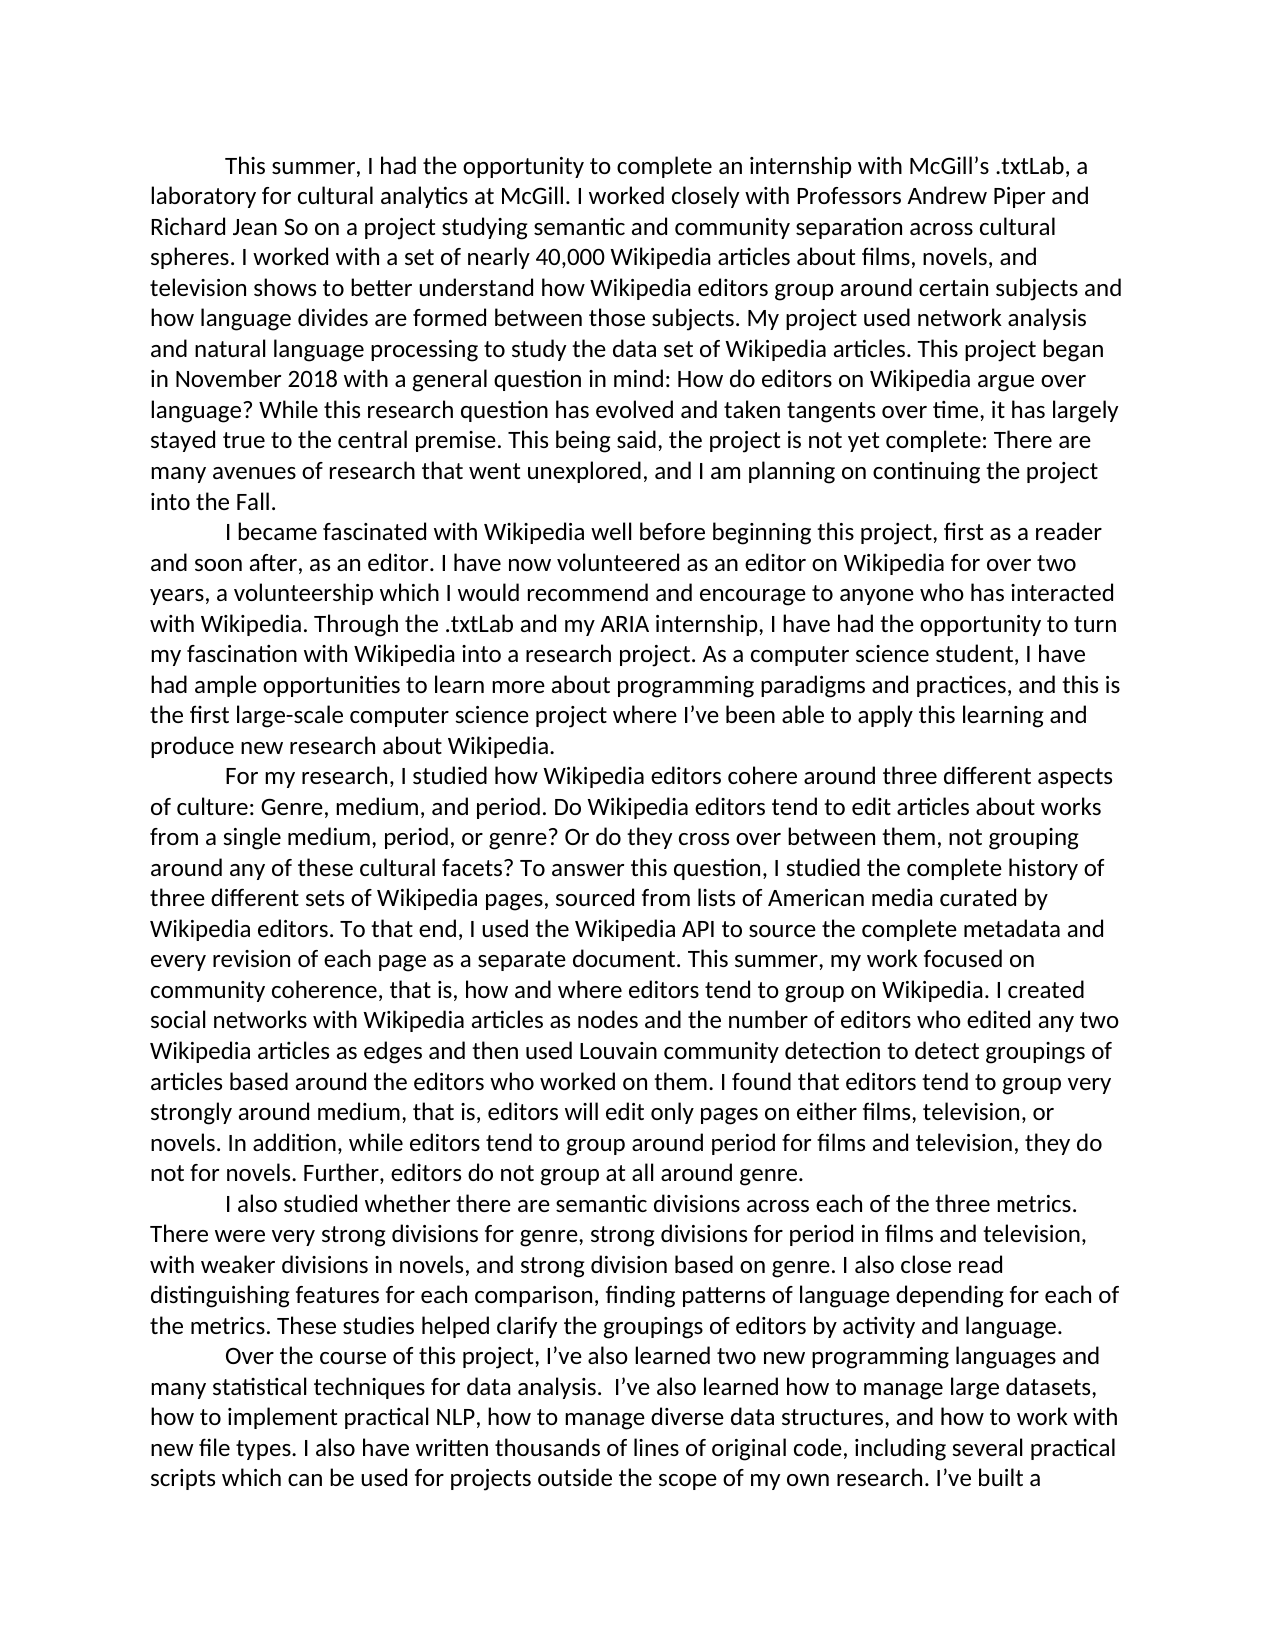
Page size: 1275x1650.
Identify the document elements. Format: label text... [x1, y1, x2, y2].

text I became fascinated with Wikipedia well before beginning this project, first as a reader and soon after, as an editor. I have now volunteered as an editor on Wikipedia for over two years, a volunteership which I would recommend and encourage to anyone who has interacted with Wikipedia. Through the .txtLab and my ARIA internship, I have had the opportunity to turn my fascination with Wikipedia into a research project. As a computer science student, I have had ample opportunities to learn more about programming paradigms and practices, and this is the first large-scale computer science project where I’ve been able to apply this learning and produce new research about Wikipedia. [150, 516, 1125, 760]
text I also studied whether there are semantic divisions across each of the three metrics. There were very strong divisions for genre, strong divisions for period in films and television, with weaker divisions in novels, and strong division based on genre. I also close read distinguishing features for each comparison, finding patterns of language depending for each of the metrics. These studies helped clarify the groupings of editors by activity and language. [150, 1188, 1125, 1340]
text For my research, I studied how Wikipedia editors cohere around three different aspects of culture: Genre, medium, and period. Do Wikipedia editors tend to edit articles about works from a single medium, period, or genre? Or do they cross over between them, not grouping around any of these cultural facets? To answer this question, I studied the complete history of three different sets of Wikipedia pages, sourced from lists of American media curated by Wikipedia editors. To that end, I used the Wikipedia API to source the complete metadata and every revision of each page as a separate document. This summer, my work focused on community coherence, that is, how and where editors tend to group on Wikipedia. I created social networks with Wikipedia articles as nodes and the number of editors who edited any two Wikipedia articles as edges and then used Louvain community detection to detect groupings of articles based around the editors who worked on them. I found that editors tend to group very strongly around medium, that is, editors will edit only pages on either films, television, or novels. In addition, while editors tend to group around period for films and television, they do not for novels. Further, editors do not group at all around genre. [150, 760, 1125, 1188]
text This summer, I had the opportunity to complete an internship with McGill’s .txtLab, a laboratory for cultural analytics at McGill. I worked closely with Professors Andrew Piper and Richard Jean So on a project studying semantic and community separation across cultural spheres. I worked with a set of nearly 40,000 Wikipedia articles about films, novels, and television shows to better understand how Wikipedia editors group around certain subjects and how language divides are formed between those subjects. My project used network analysis and natural language processing to study the data set of Wikipedia articles. This project began in November 2018 with a general question in mind: How do editors on Wikipedia argue over language? While this research question has evolved and taken tangents over time, it has largely stayed true to the central premise. This being said, the project is not yet complete: There are many avenues of research that went unexplored, and I am planning on continuing the project into the Fall. [150, 150, 1125, 516]
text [150, 1340, 1125, 1493]
